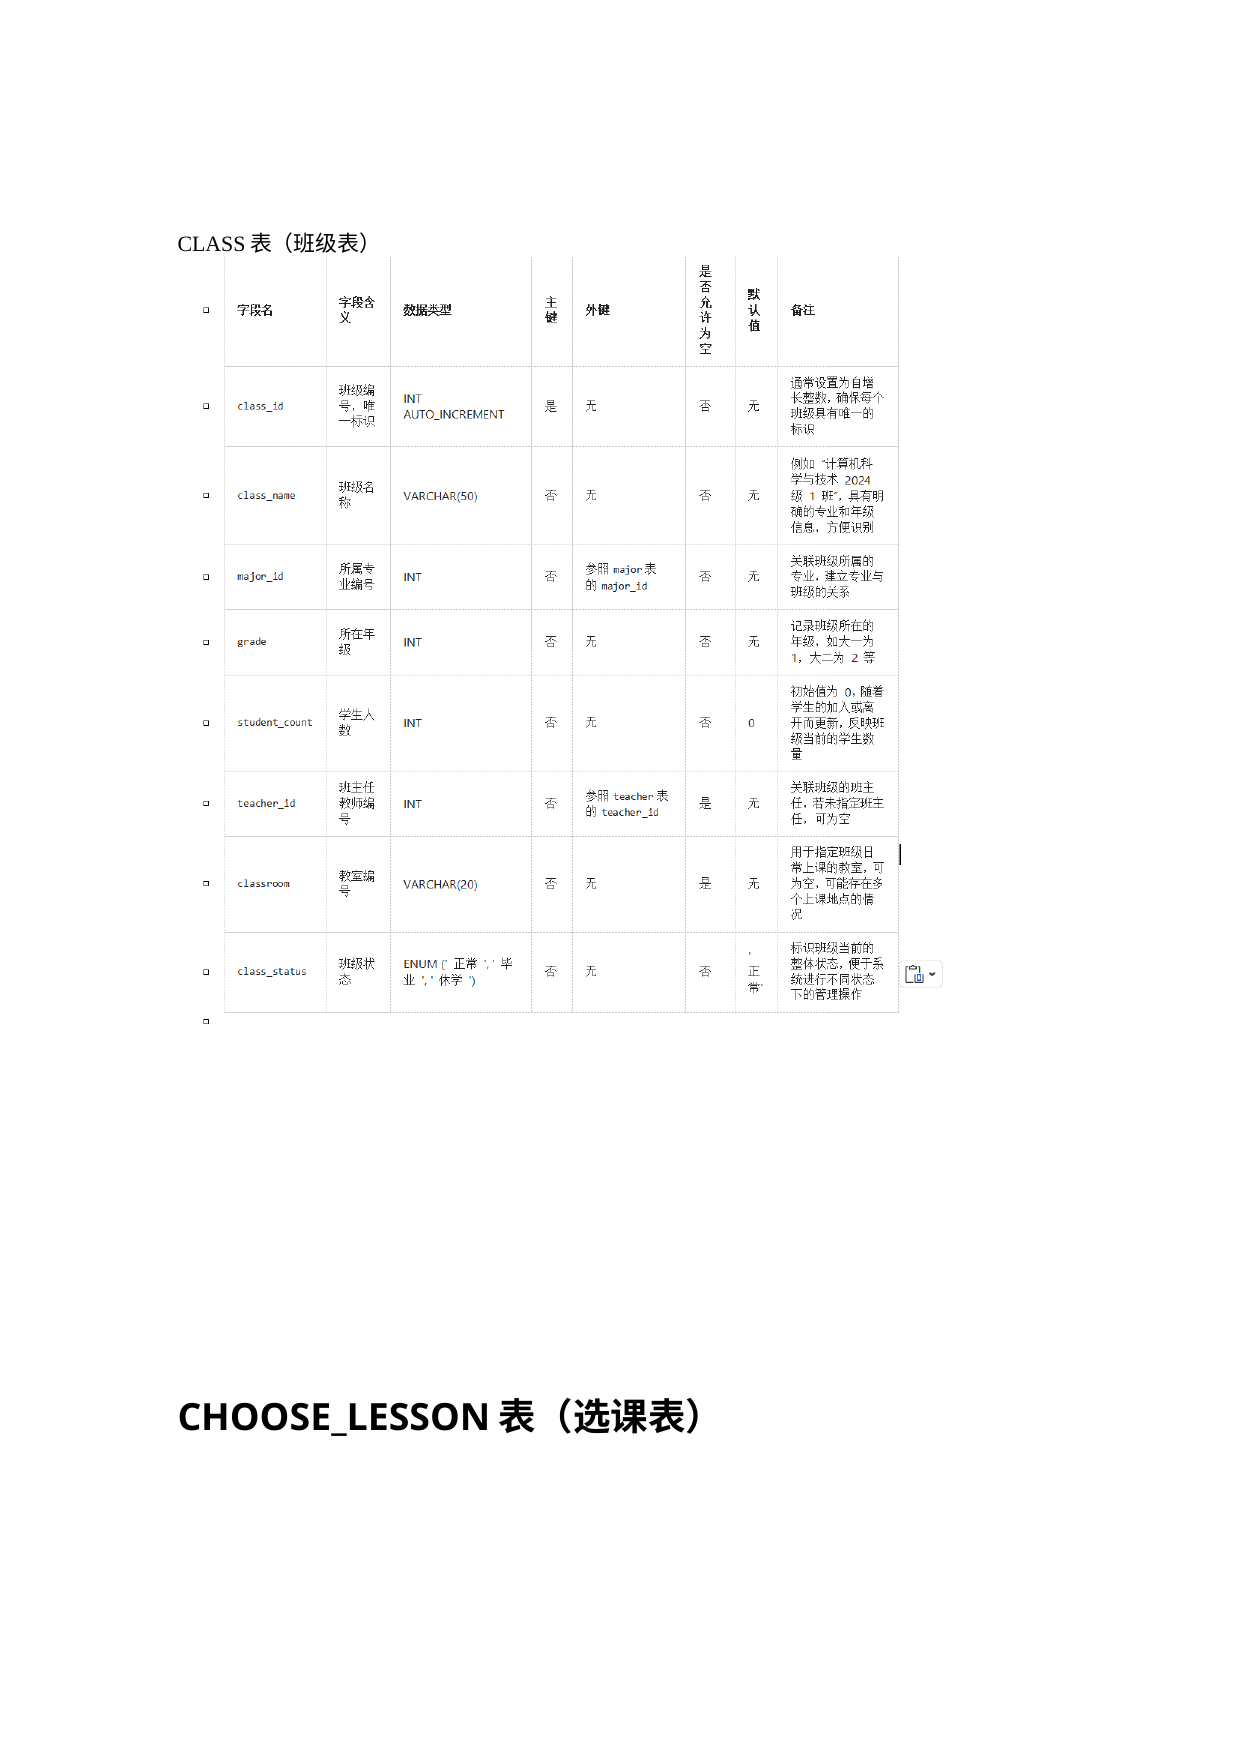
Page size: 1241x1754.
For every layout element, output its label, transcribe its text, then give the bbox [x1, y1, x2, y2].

subtitle CHOOSE_LESSON表（选课表） [177, 1381, 1087, 1446]
picture [177, 257, 1043, 1047]
text CLASS表（班级表） [177, 225, 1087, 258]
